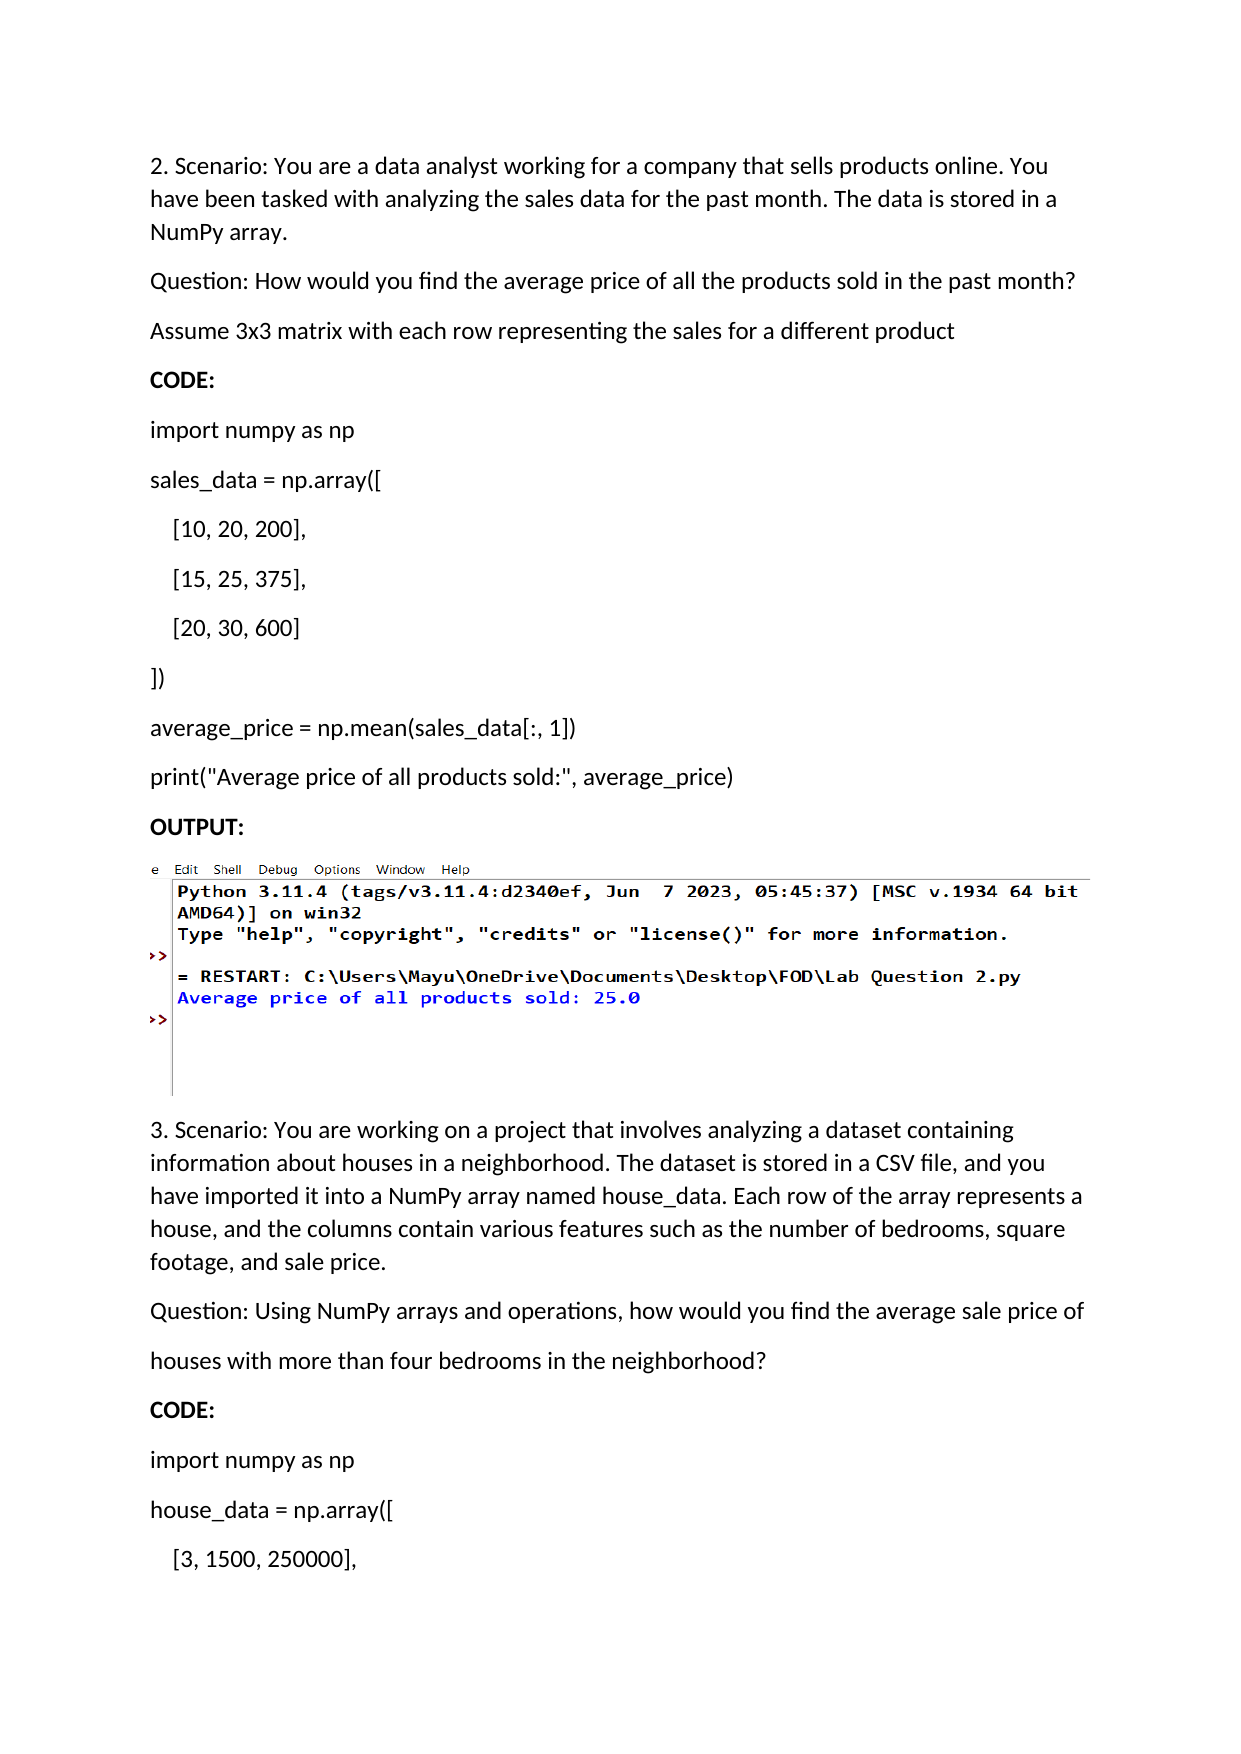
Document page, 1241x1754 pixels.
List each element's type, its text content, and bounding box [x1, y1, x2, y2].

text [15, 25, 375], [150, 563, 1090, 593]
text [3, 1500, 250000], [150, 1543, 1090, 1574]
text import numpy as np [150, 1444, 1090, 1475]
text 3. Scenario: You are working on a project that involves analyzing a dataset containing information about houses in a neighborhood. The dataset is stored in a CSV file, and you have imported it into a NumPy array named house_data. Each row of the array represents a house, and the columns contain various features such as the number of bedrooms, square footage, and sale price. [150, 1114, 1090, 1276]
text ]) [150, 662, 1090, 693]
text average_price = np.mean(sales_data[:, 1]) [150, 712, 1090, 742]
text CODE: [150, 1395, 1090, 1425]
text [20, 30, 600] [150, 612, 1090, 643]
text import numpy as np [150, 414, 1090, 445]
text OUTPUT: [150, 811, 1090, 841]
picture [150, 860, 1091, 1096]
text print("Average price of all products sold:", average_price) [150, 761, 1090, 792]
text Question: How would you find the average price of all the products sold in the past month? [150, 265, 1090, 296]
text 2. Scenario: You are a data analyst working for a company that sells products online. You have been tasked with analyzing the sales data for the past month. The data is stored in a NumPy array. [150, 150, 1090, 246]
text Question: Using NumPy arrays and operations, how would you find the average sale price of [150, 1296, 1090, 1326]
text CODE: [150, 364, 1090, 395]
text house_data = np.array([ [150, 1494, 1090, 1524]
text Assume 3x3 matrix with each row representing the sales for a different product [150, 315, 1090, 346]
text sales_data = np.array([ [150, 464, 1090, 494]
text [10, 20, 200], [150, 513, 1090, 544]
text houses with more than four bedrooms in the neighborhood? [150, 1345, 1090, 1376]
